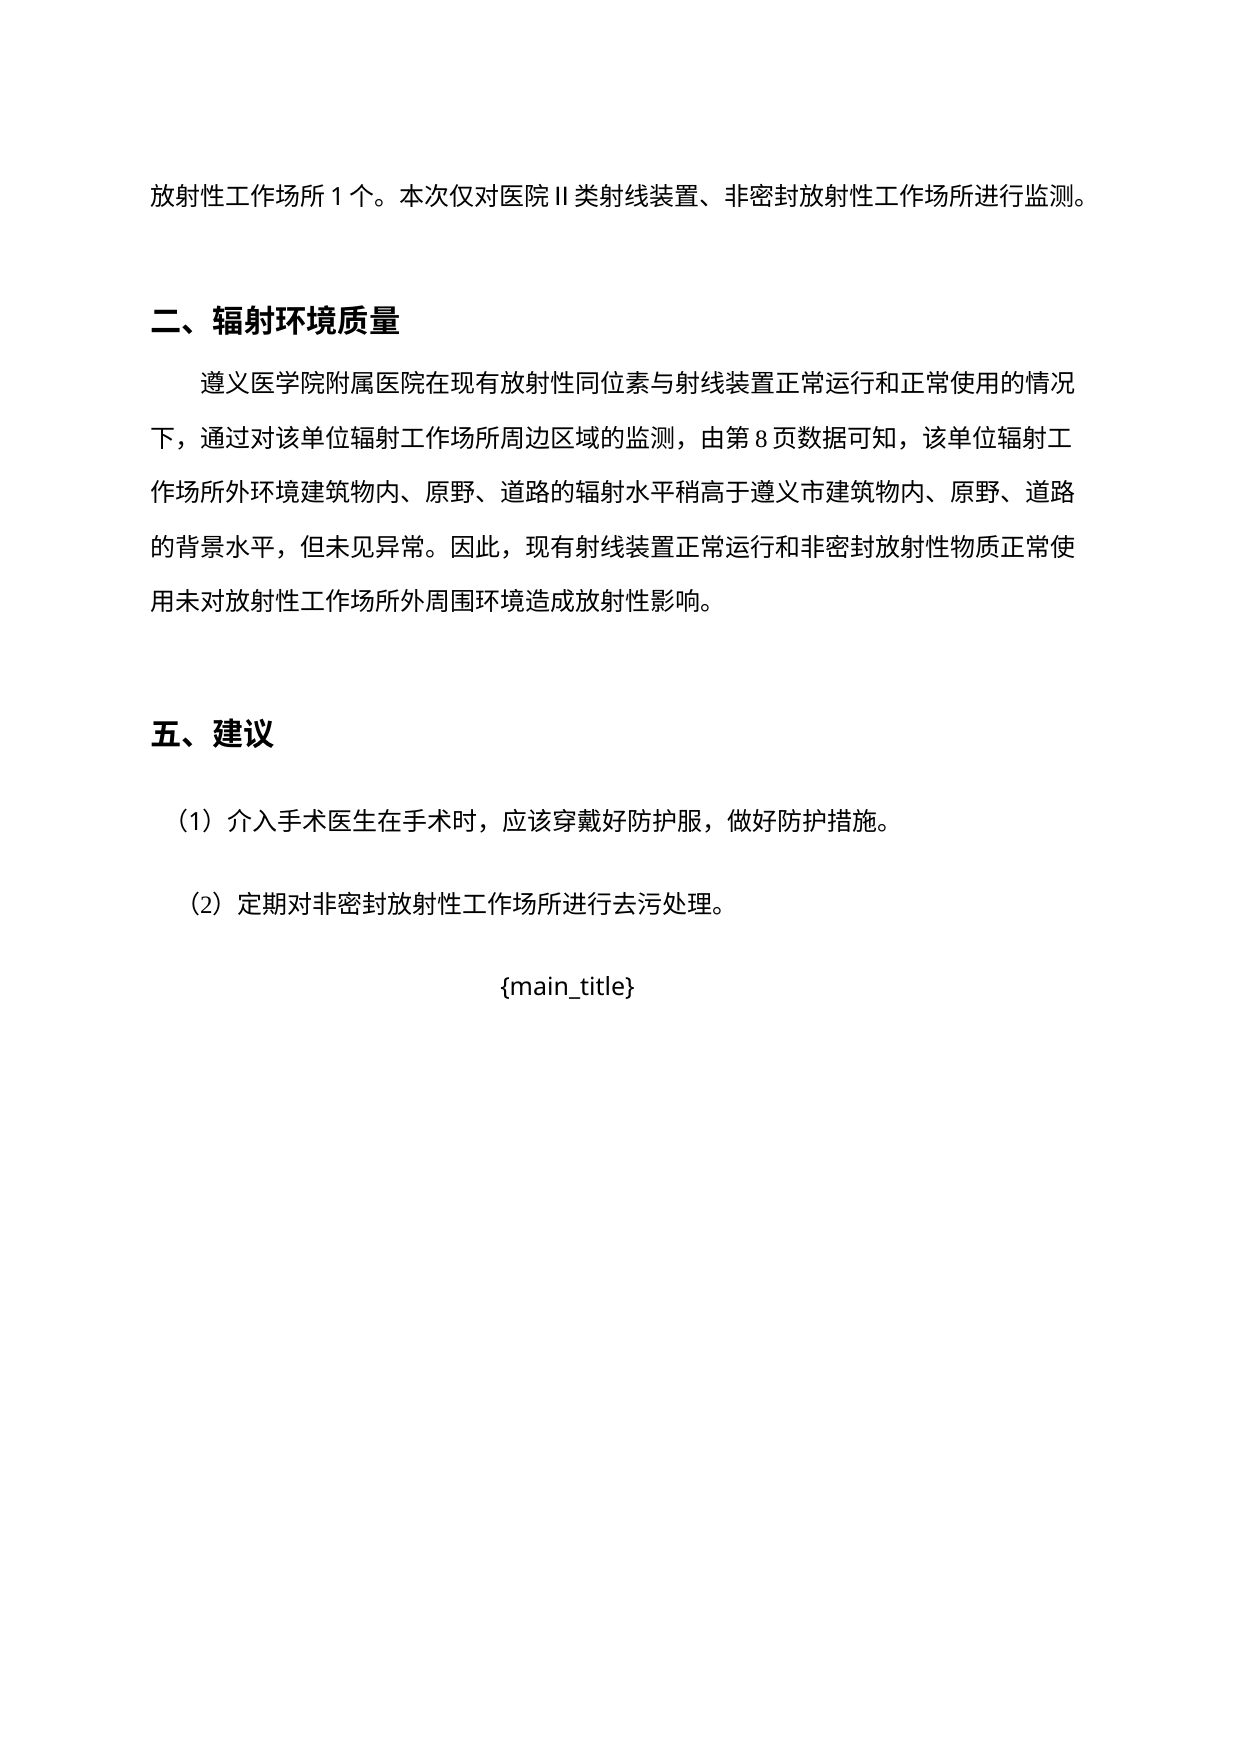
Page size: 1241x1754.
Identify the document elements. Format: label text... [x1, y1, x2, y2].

text 遵义医学院附属医院现有射线装置23台（其中Ⅱ类4台，Ⅲ类19台），非密封放射性工作场所1个。本次仅对医院Ⅱ类射线装置、非密封放射性工作场所进行监测。 [150, 162, 1090, 227]
text 二、辐射环境质量 [150, 296, 1090, 341]
text （2）定期对非密封放射性工作场所进行去污处理。 [150, 870, 1090, 935]
text 五、建议 [150, 700, 1090, 765]
text {main_title} [150, 953, 1090, 1018]
text 遵义医学院附属医院在现有放射性同位素与射线装置正常运行和正常使用的情况下，通过对该单位辐射工作场所周边区域的监测，由第8页数据可知，该单位辐射工作场所外环境建筑物内、原野、道路的辐射水平稍高于遵义市建筑物内、原野、道路的背景水平，但未见异常。因此，现有射线装置正常运行和非密封放射性物质正常使用未对放射性工作场所外周围环境造成放射性影响。 [150, 364, 1090, 618]
text （1）介入手术医生在手术时，应该穿戴好防护服，做好防护措施。 [150, 787, 1090, 852]
